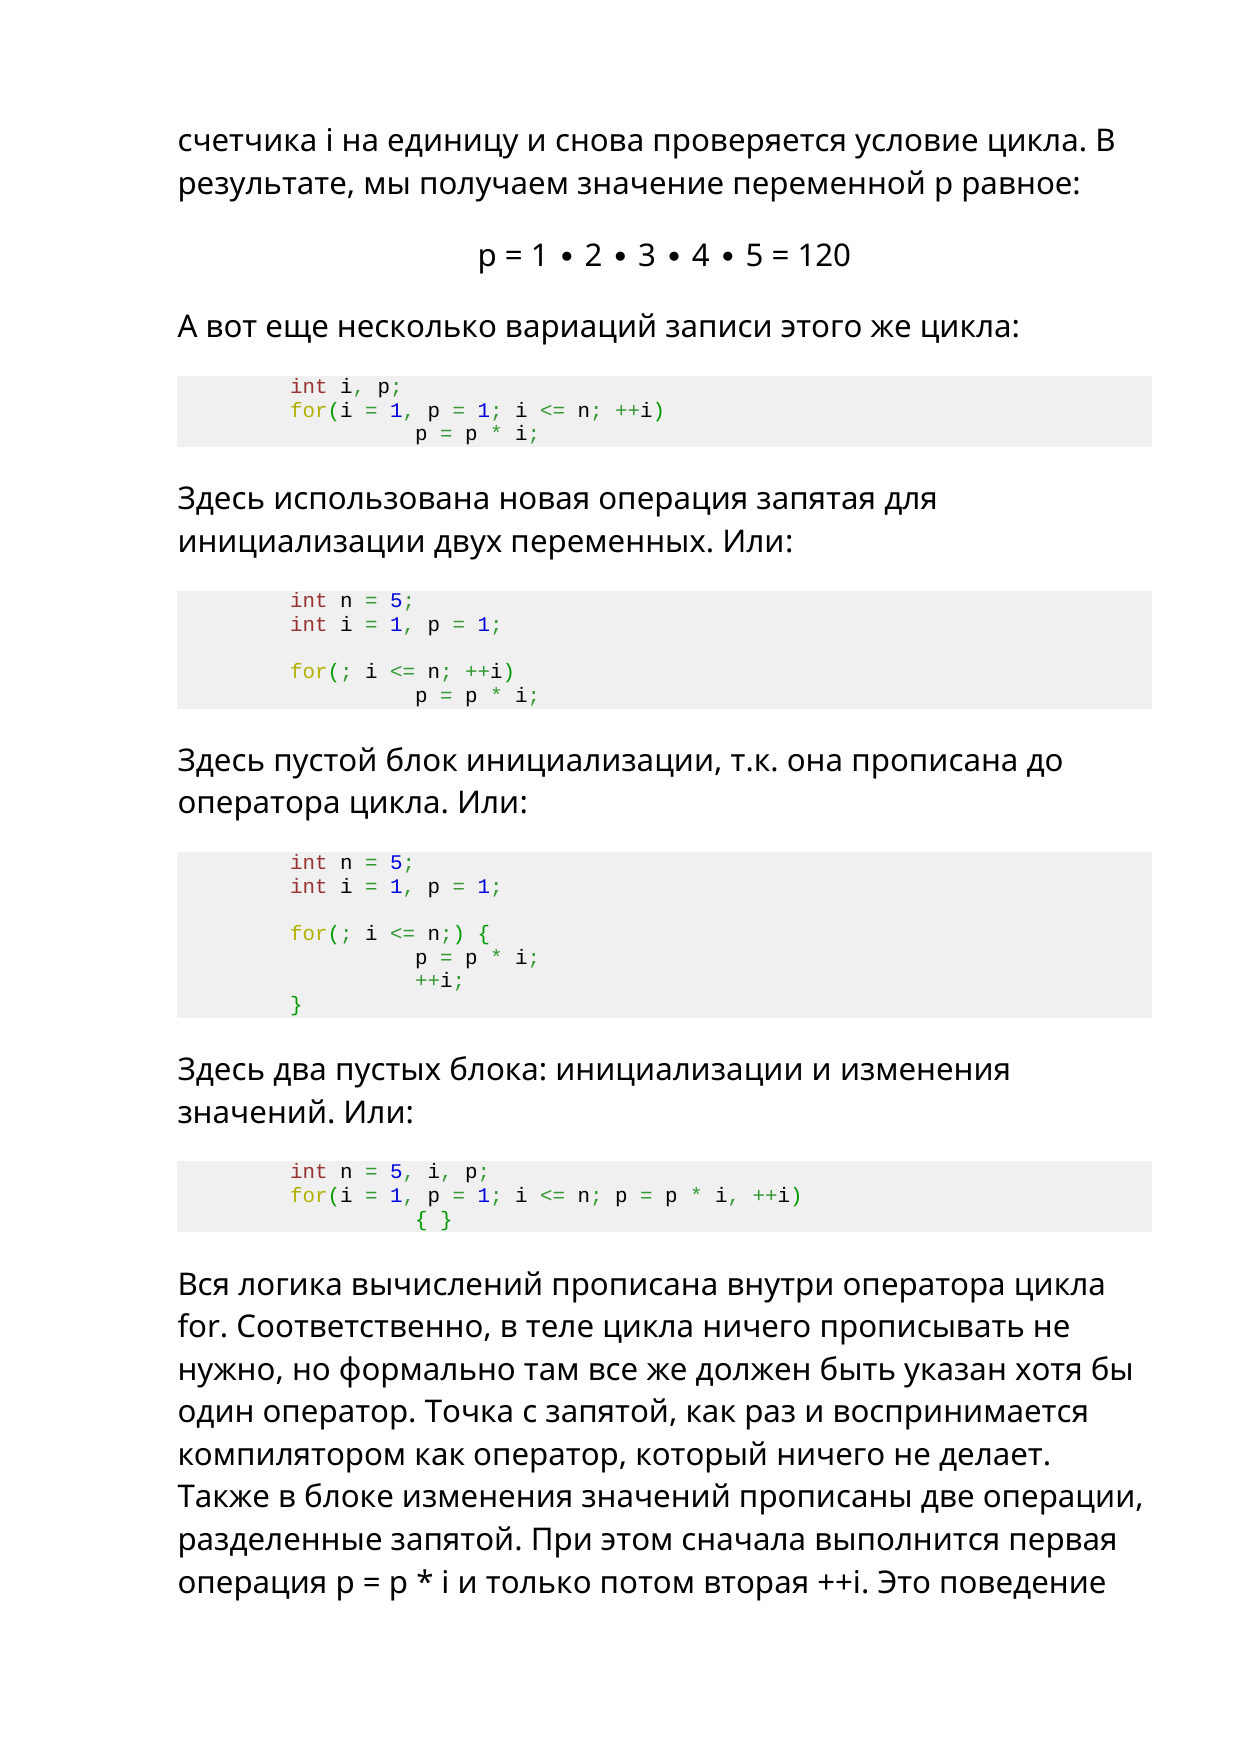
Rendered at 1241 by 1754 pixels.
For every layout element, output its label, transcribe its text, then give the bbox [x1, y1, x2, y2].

text p = p * i; [177, 685, 1152, 709]
text int i = 1, p = 1; [177, 876, 1152, 899]
text } [177, 994, 1152, 1018]
text for(i = 1, p = 1; i <= n; p = p * i, ++i) [177, 1185, 1152, 1209]
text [177, 1261, 1152, 1602]
text ++i; [177, 971, 1152, 994]
text for(; i <= n; ++i) [177, 661, 1152, 685]
text Здесь пустой блок инициализации, т.к. она прописана до оператора цикла. Или: [177, 738, 1152, 823]
text int i = 1, p = 1; [177, 614, 1152, 638]
text А вот еще несколько вариаций записи этого же цикла: [177, 304, 1152, 347]
text { } [177, 1209, 1152, 1232]
text p = p * i; [177, 947, 1152, 971]
text p = p * i; [177, 423, 1152, 447]
text int n = 5, i, p; [177, 1161, 1152, 1185]
text for(; i <= n;) { [177, 923, 1152, 947]
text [177, 118, 1152, 203]
text int n = 5; [177, 852, 1152, 876]
text p = 1 ∙ 2 ∙ 3 ∙ 4 ∙ 5 = 120 [177, 232, 1152, 275]
text Здесь использована новая операция запятая для инициализации двух переменных. Или: [177, 476, 1152, 561]
text int i, p; [177, 376, 1152, 400]
text int n = 5; [177, 591, 1152, 614]
text Здесь два пустых блока: инициализации и изменения значений. Или: [177, 1047, 1152, 1132]
text for(i = 1, p = 1; i <= n; ++i) [177, 400, 1152, 423]
